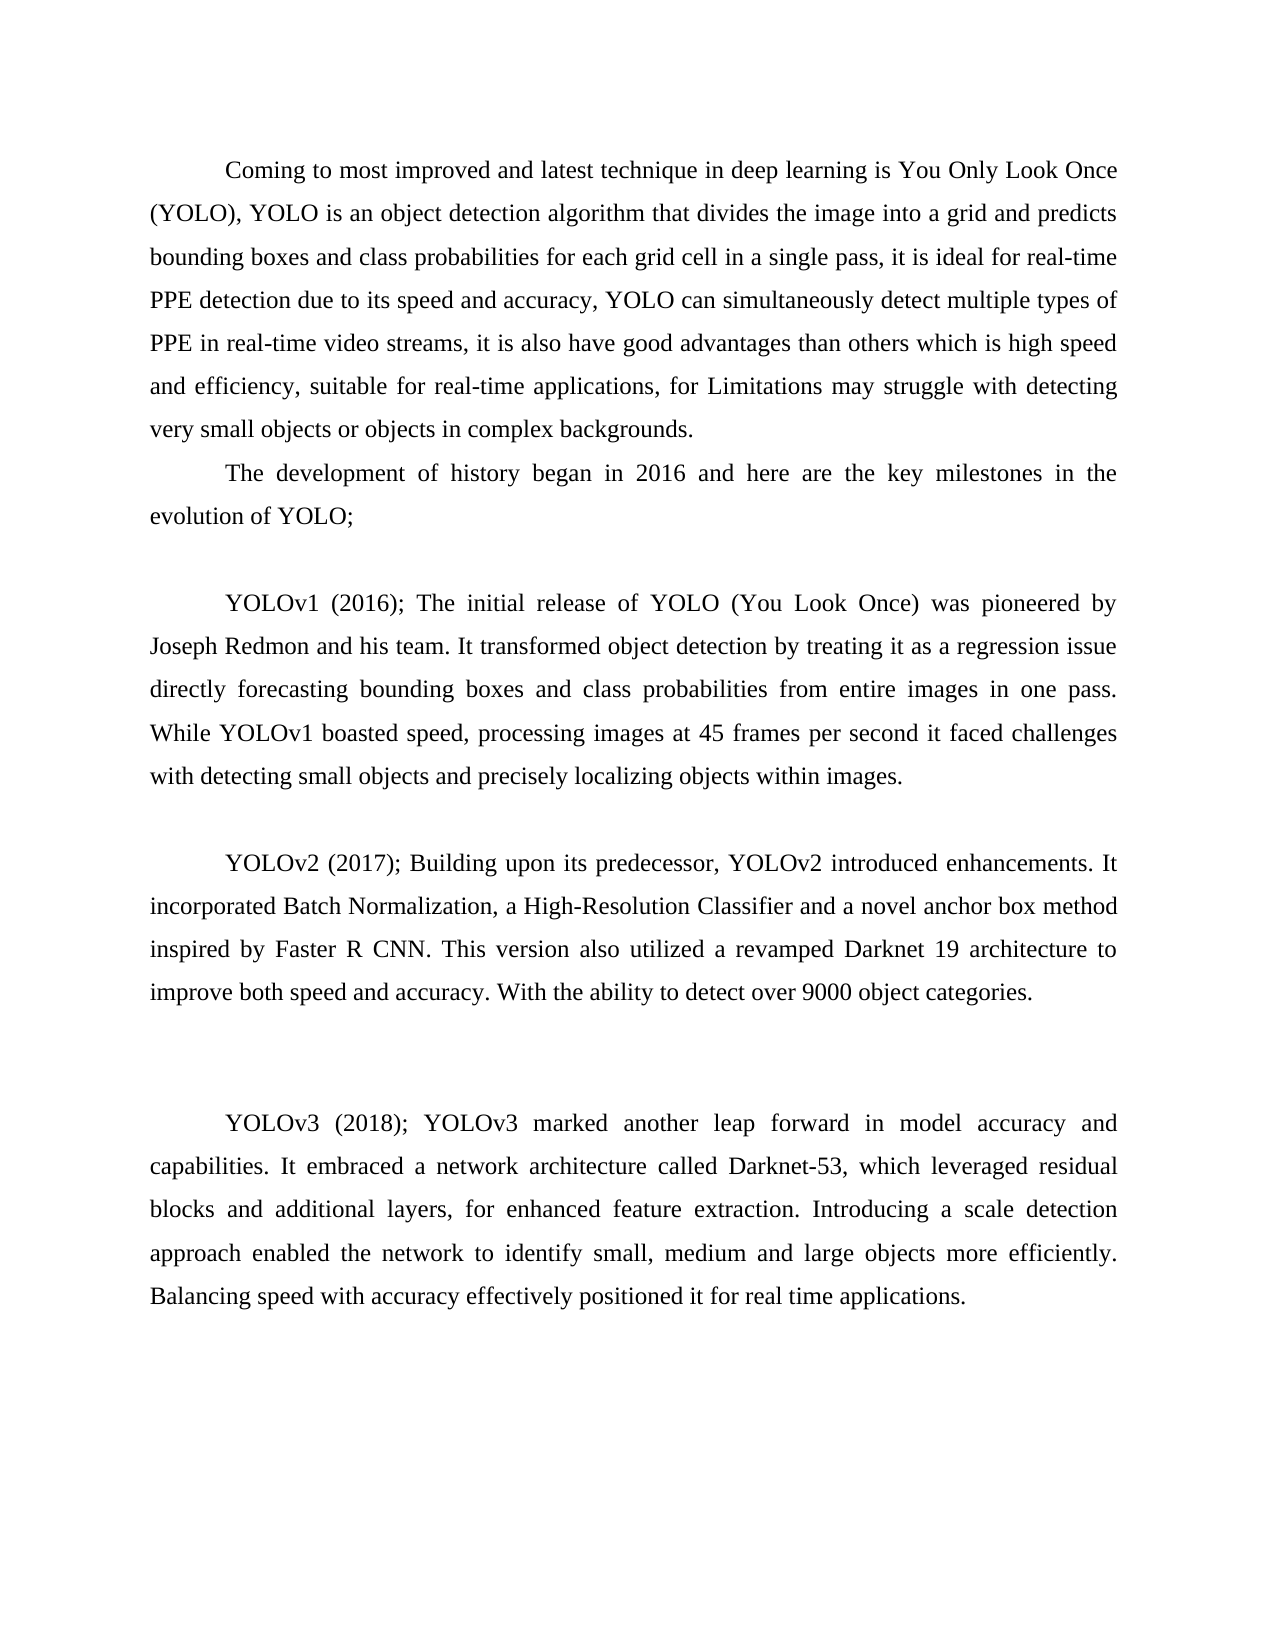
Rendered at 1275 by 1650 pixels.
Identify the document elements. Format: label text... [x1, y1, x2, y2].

text The development of history began in 2016 and here are the key milestones in the evolution of YOLO; [149, 458, 1118, 530]
text YOLOv2 (2017); Building upon its predecessor, YOLOv2 introduced enhancements. It incorporated Batch Normalization, a High-Resolution Classifier and a novel anchor box method inspired by Faster R CNN. This version also utilized a revamped Darknet 19 architecture to improve both speed and accuracy. With the ability to detect over 9000 object categories. [149, 848, 1118, 1006]
text YOLOv1 (2016); The initial release of YOLO (You Look Once) was pioneered by Joseph Redmon and his team. It transformed object detection by treating it as a regression issue directly forecasting bounding boxes and class probabilities from entire images in one pass. While YOLOv1 boasted speed, processing images at 45 frames per second it faced challenges with detecting small objects and precisely localizing objects within images. [149, 588, 1118, 789]
text YOLOv3 (2018); YOLOv3 marked another leap forward in model accuracy and capabilities. It embraced a network architecture called Darknet-53, which leveraged residual blocks and additional layers, for enhanced feature extraction. Introducing a scale detection approach enabled the network to identify small, medium and large objects more efficiently. Balancing speed with accuracy effectively positioned it for real time applications. [149, 1108, 1118, 1309]
text Coming to most improved and latest technique in deep learning is You Only Look Once (YOLO), YOLO is an object detection algorithm that divides the image into a grid and predicts bounding boxes and class probabilities for each grid cell in a single pass, it is ideal for real-time PPE detection due to its speed and accuracy, YOLO can simultaneously detect multiple types of PPE in real-time video streams, it is also have good advantages than others which is high speed and efficiency, suitable for real-time applications, for Limitations may struggle with detecting very small objects or objects in complex backgrounds. [149, 155, 1118, 443]
